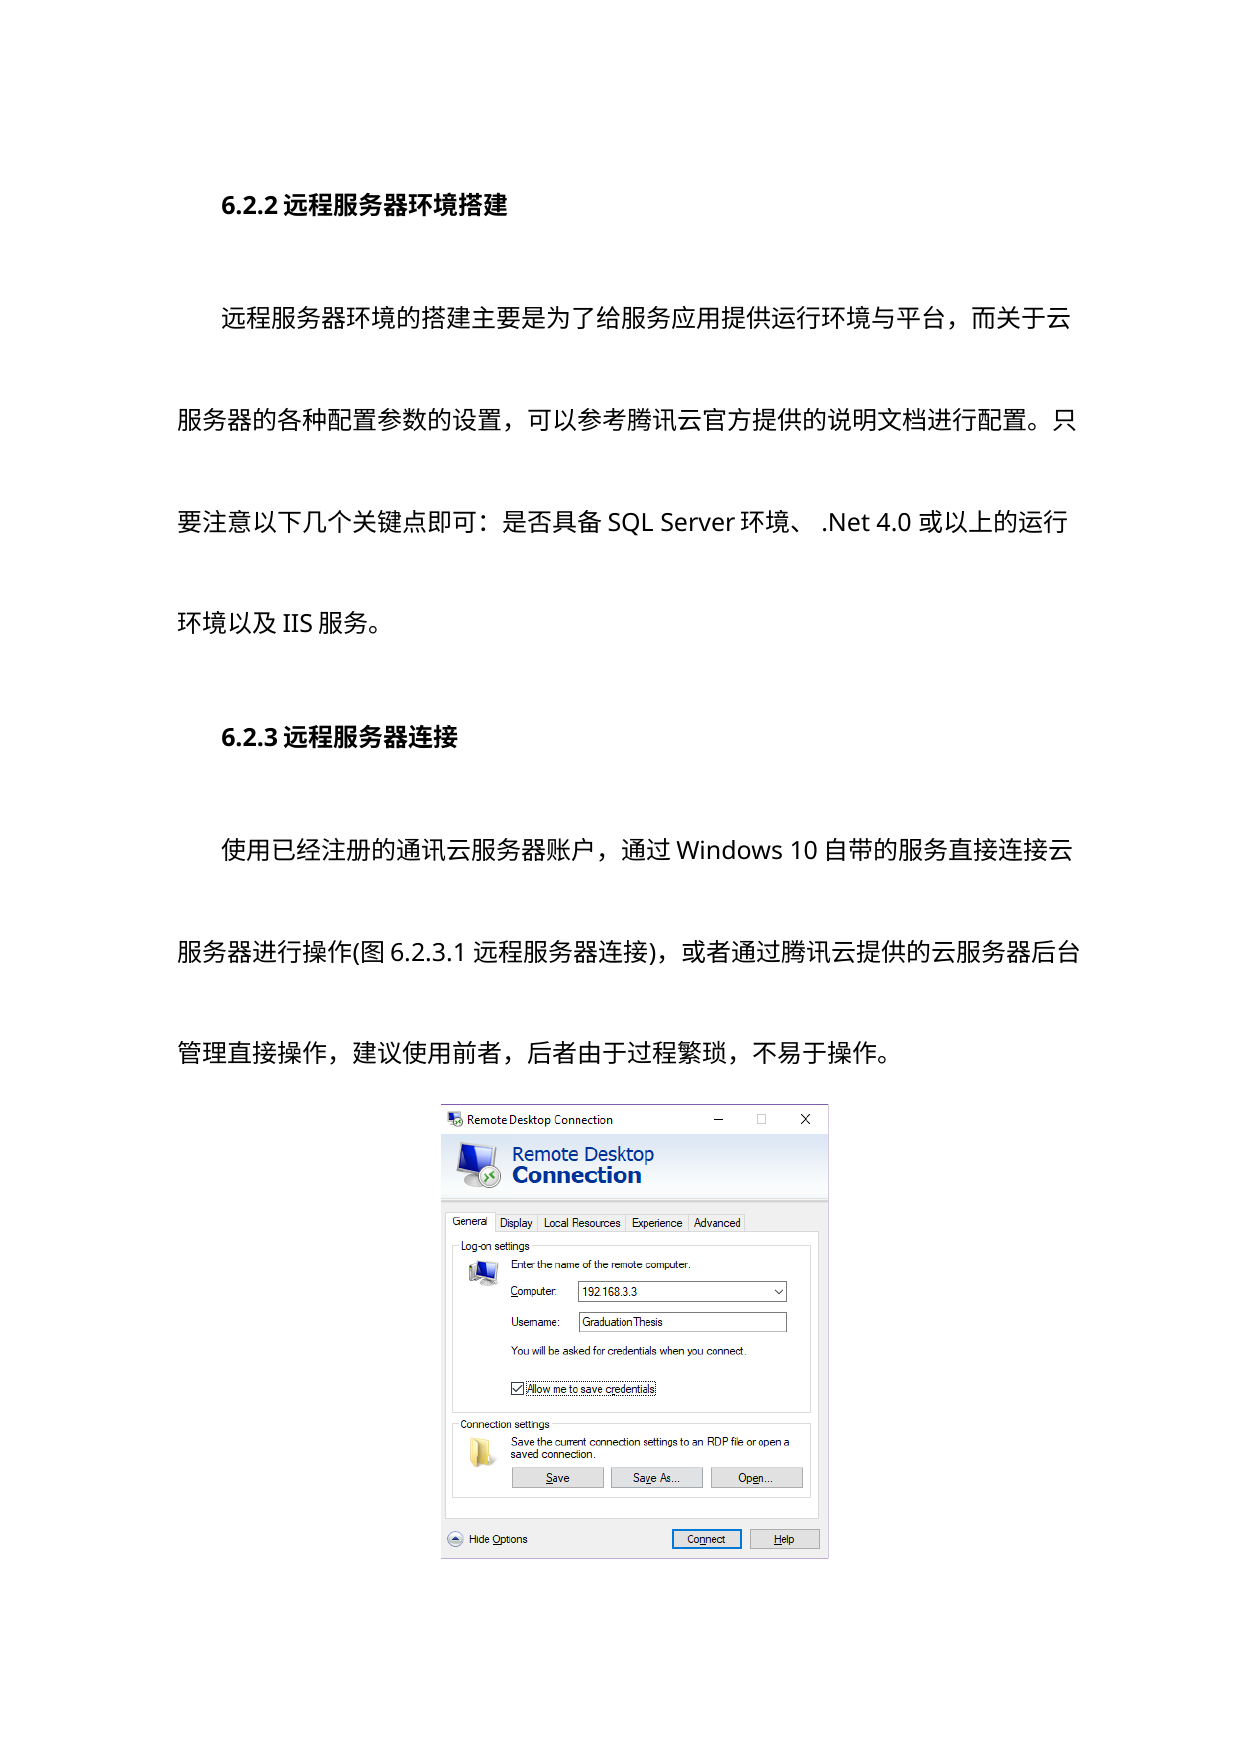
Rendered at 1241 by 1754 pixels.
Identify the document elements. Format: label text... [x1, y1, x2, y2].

subtitle 6.2.3远程服务器连接 [177, 701, 1092, 769]
text 远程服务器环境的搭建主要是为了给服务应用提供运行环境与平台，而关于云服务器的各种配置参数的设置，可以参考腾讯云官方提供的说明文档进行配置。只要注意以下几个关键点即可：是否具备SQL Server环境、 .Net 4.0 或以上的运行环境以及IIS服务。 [177, 282, 1092, 656]
picture [441, 1104, 829, 1559]
subtitle 6.2.2远程服务器环境搭建 [177, 169, 1092, 237]
text 使用已经注册的通讯云服务器账户，通过Windows 10自带的服务直接连接云服务器进行操作(图6.2.3.1 远程服务器连接)，或者通过腾讯云提供的云服务器后台管理直接操作，建议使用前者，后者由于过程繁琐，不易于操作。 [177, 814, 1092, 1086]
